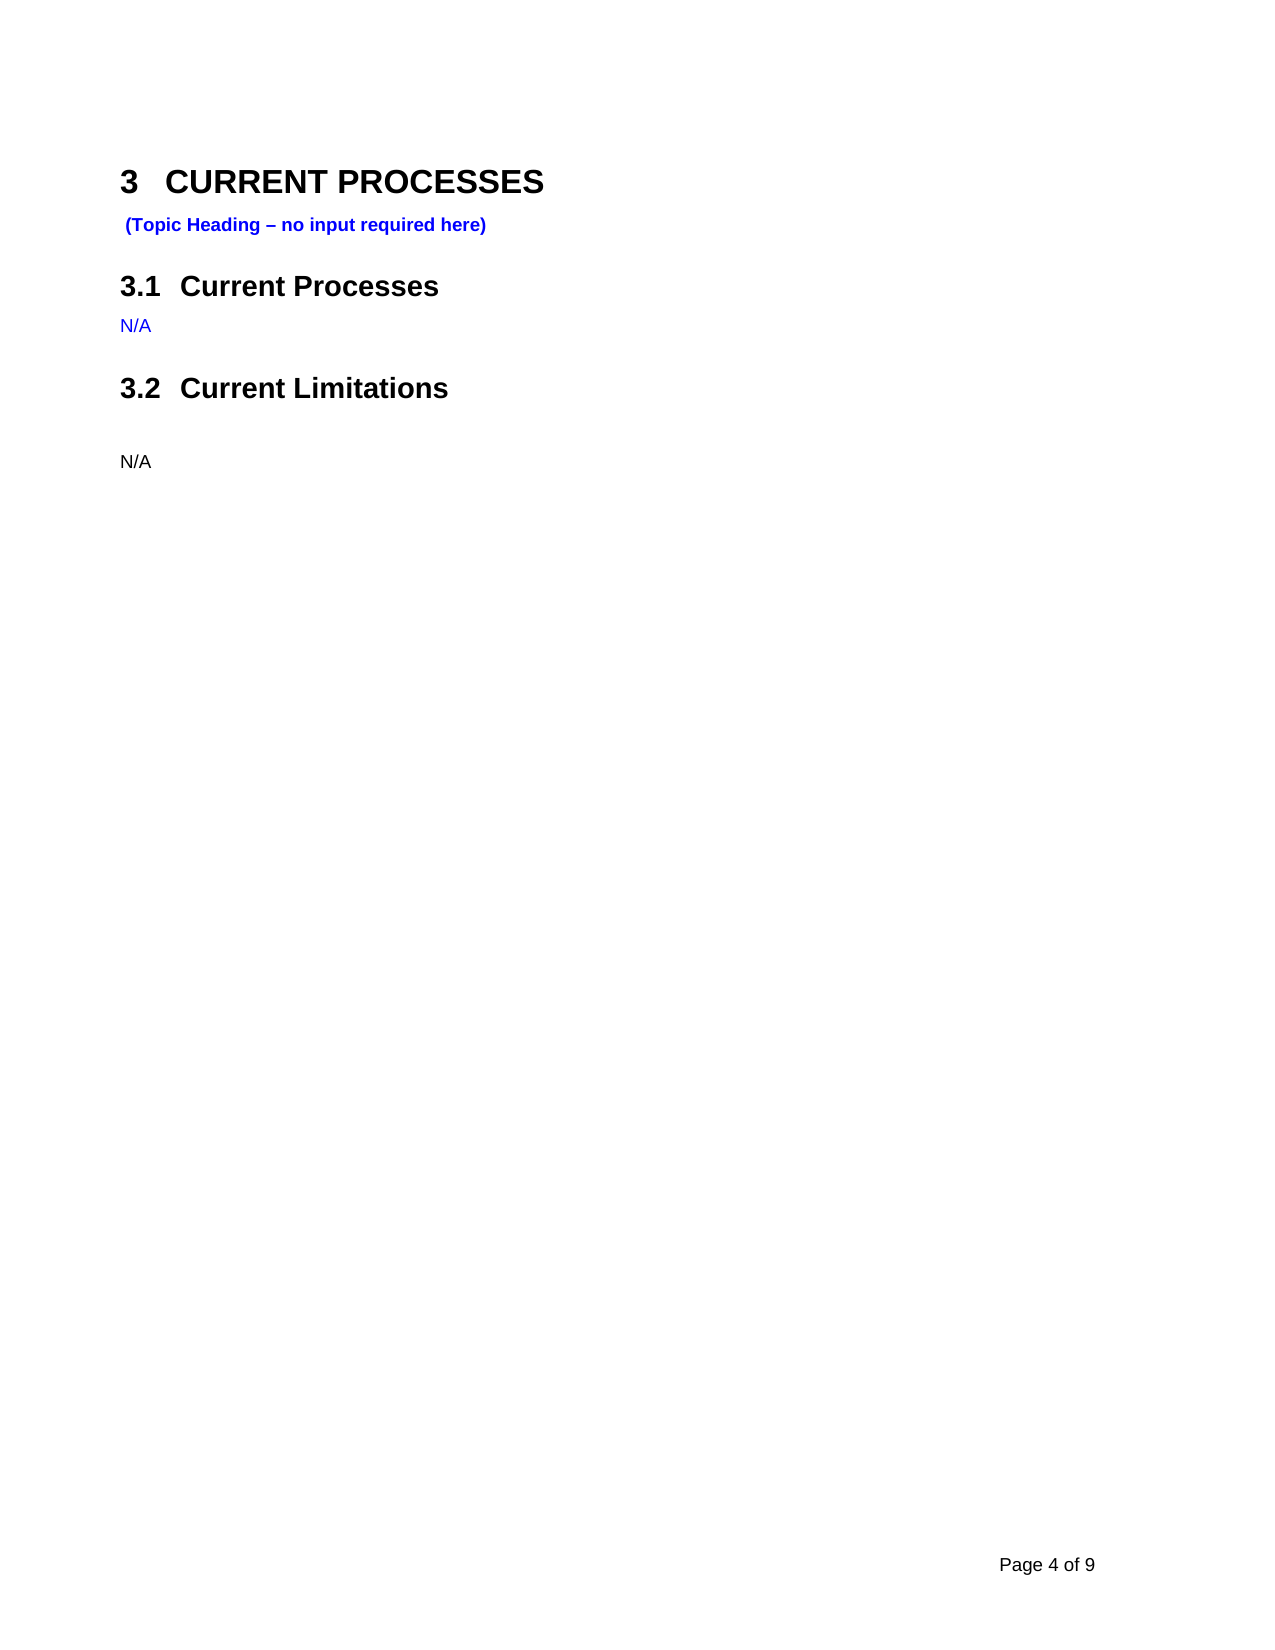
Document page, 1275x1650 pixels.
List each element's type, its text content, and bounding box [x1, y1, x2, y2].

text (Topic Heading – no input required here) [120, 213, 1155, 235]
subtitle Current Processes [120, 269, 1155, 303]
text N/A [120, 315, 1155, 337]
text N/A [120, 451, 1155, 472]
subtitle Current Processes [120, 162, 1155, 201]
subtitle Current Limitations [120, 371, 1155, 404]
